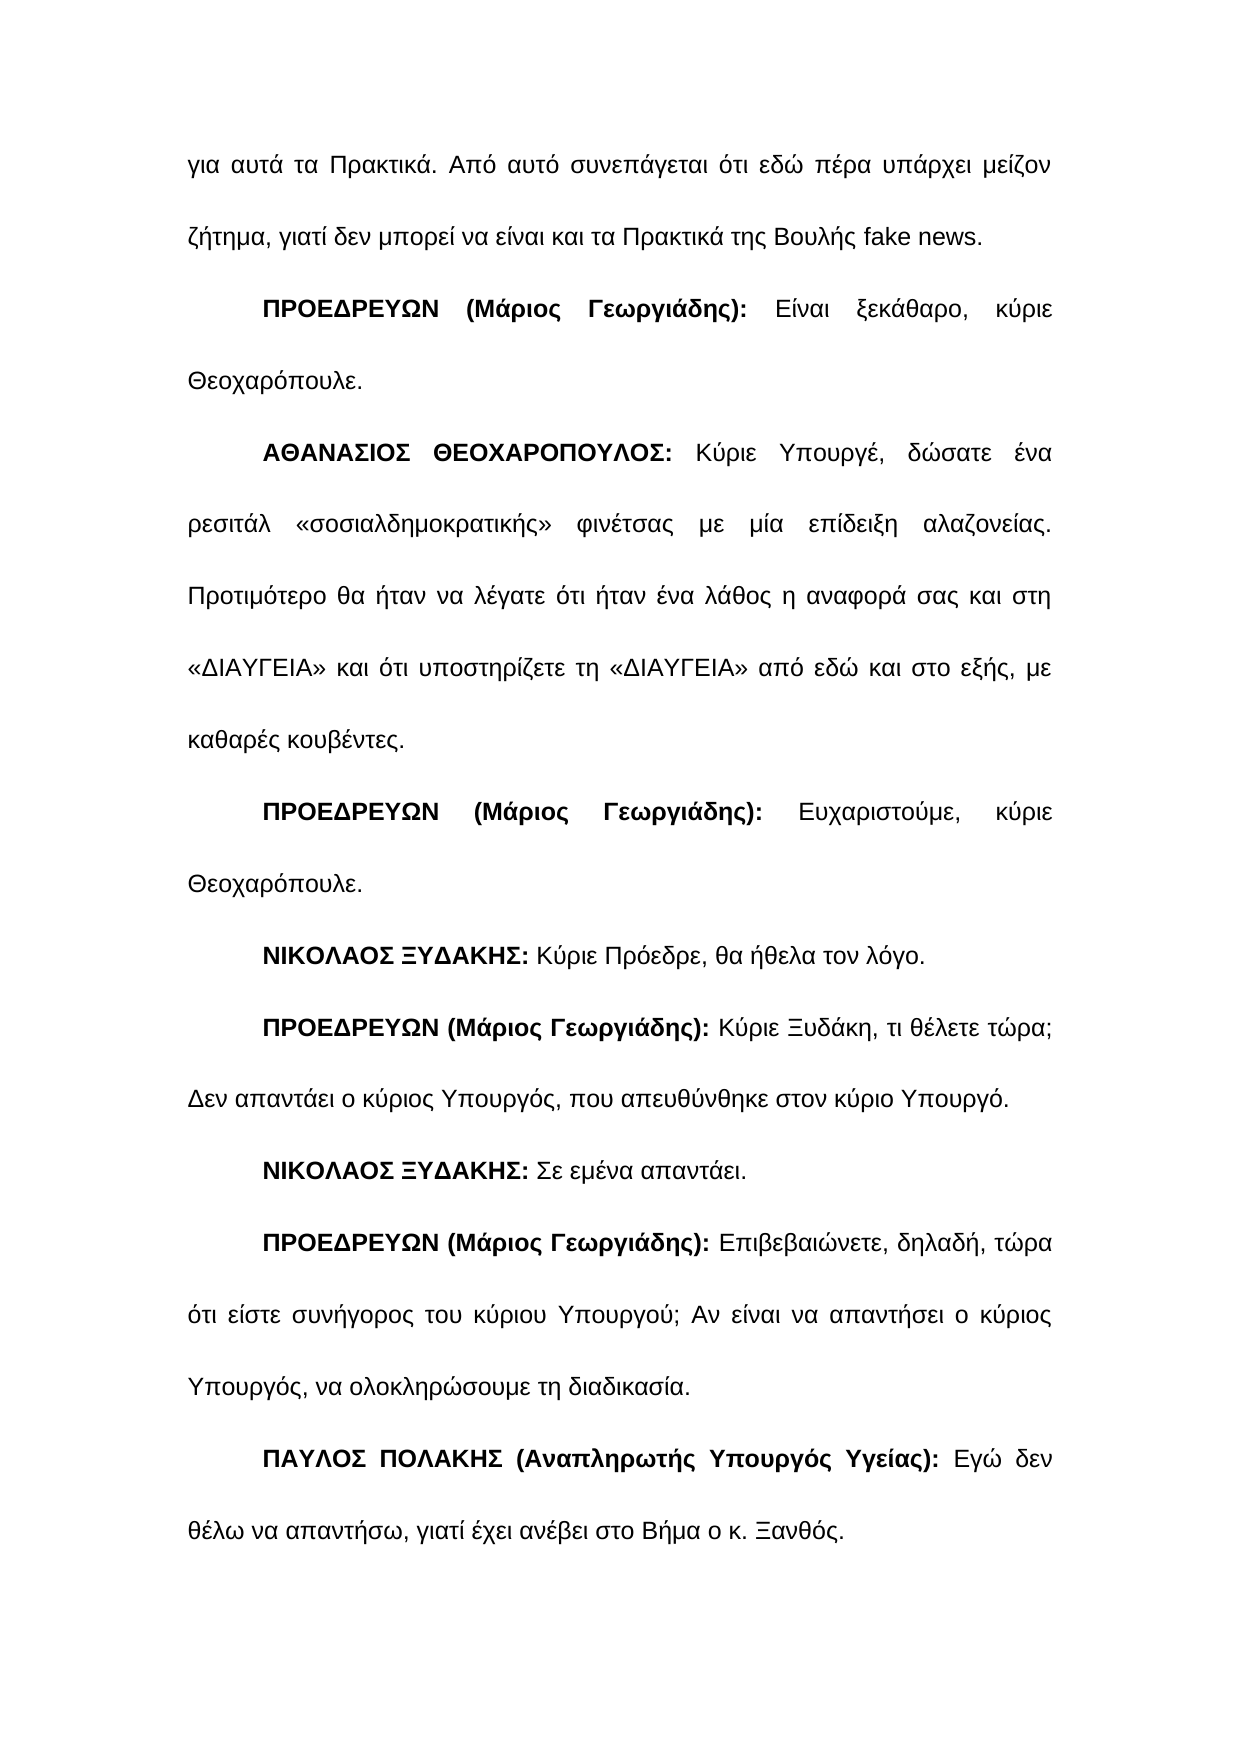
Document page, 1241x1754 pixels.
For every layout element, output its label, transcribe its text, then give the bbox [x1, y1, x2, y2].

text ΝΙΚΟΛΑΟΣ ΞΥΔΑΚΗΣ: Κύριε Πρόεδρε, θα ήθελα τον λόγο. [187, 941, 1053, 969]
text ΠΡΟΕΔΡΕΥΩΝ (Μάριος Γεωργιάδης): Είναι ξεκάθαρο, κύριε Θεοχαρόπουλε. [187, 294, 1053, 394]
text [187, 150, 1053, 251]
text ΠΡΟΕΔΡΕΥΩΝ (Μάριος Γεωργιάδης): Ευχαριστούμε, κύριε Θεοχαρόπουλε. [187, 797, 1053, 897]
text ΝΙΚΟΛΑΟΣ ΞΥΔΑΚΗΣ: Σε εμένα απαντάει. [187, 1156, 1053, 1185]
text ΠΡΟΕΔΡΕΥΩΝ (Μάριος Γεωργιάδης): Επιβεβαιώνετε, δηλαδή, τώρα ότι είστε συνήγορος του κύριου Υπουργού; Αν είναι να απαντήσει ο κύριος Υπουργός, να ολοκληρώσουμε τη διαδικασία. [187, 1228, 1053, 1401]
text ΠΡΟΕΔΡΕΥΩΝ (Μάριος Γεωργιάδης): Κύριε Ξυδάκη, τι θέλετε τώρα; Δεν απαντάει ο κύριος Υπουργός, που απευθύνθηκε στον κύριο Υπουργό. [187, 1012, 1053, 1113]
text ΠΑΥΛΟΣ ΠΟΛΑΚΗΣ (Αναπληρωτής Υπουργός Υγείας): Εγώ δεν θέλω να απαντήσω, γιατί έχει ανέβει στο Βήμα ο κ. Ξανθός. [187, 1444, 1053, 1544]
text ΑΘΑΝΑΣΙΟΣ ΘΕΟΧΑΡΟΠΟΥΛΟΣ: Κύριε Υπουργέ, δώσατε ένα ρεσιτάλ «σοσιαλδημοκρατικής» φινέτσας με μία επίδειξη αλαζονείας. Προτιμότερο θα ήταν να λέγατε ότι ήταν ένα λάθος η αναφορά σας και στη «ΔΙΑΥΓΕΙΑ» και ότι υποστηρίζετε τη «ΔΙΑΥΓΕΙΑ» από εδώ και στο εξής, με καθαρές κουβέντες. [187, 437, 1053, 754]
